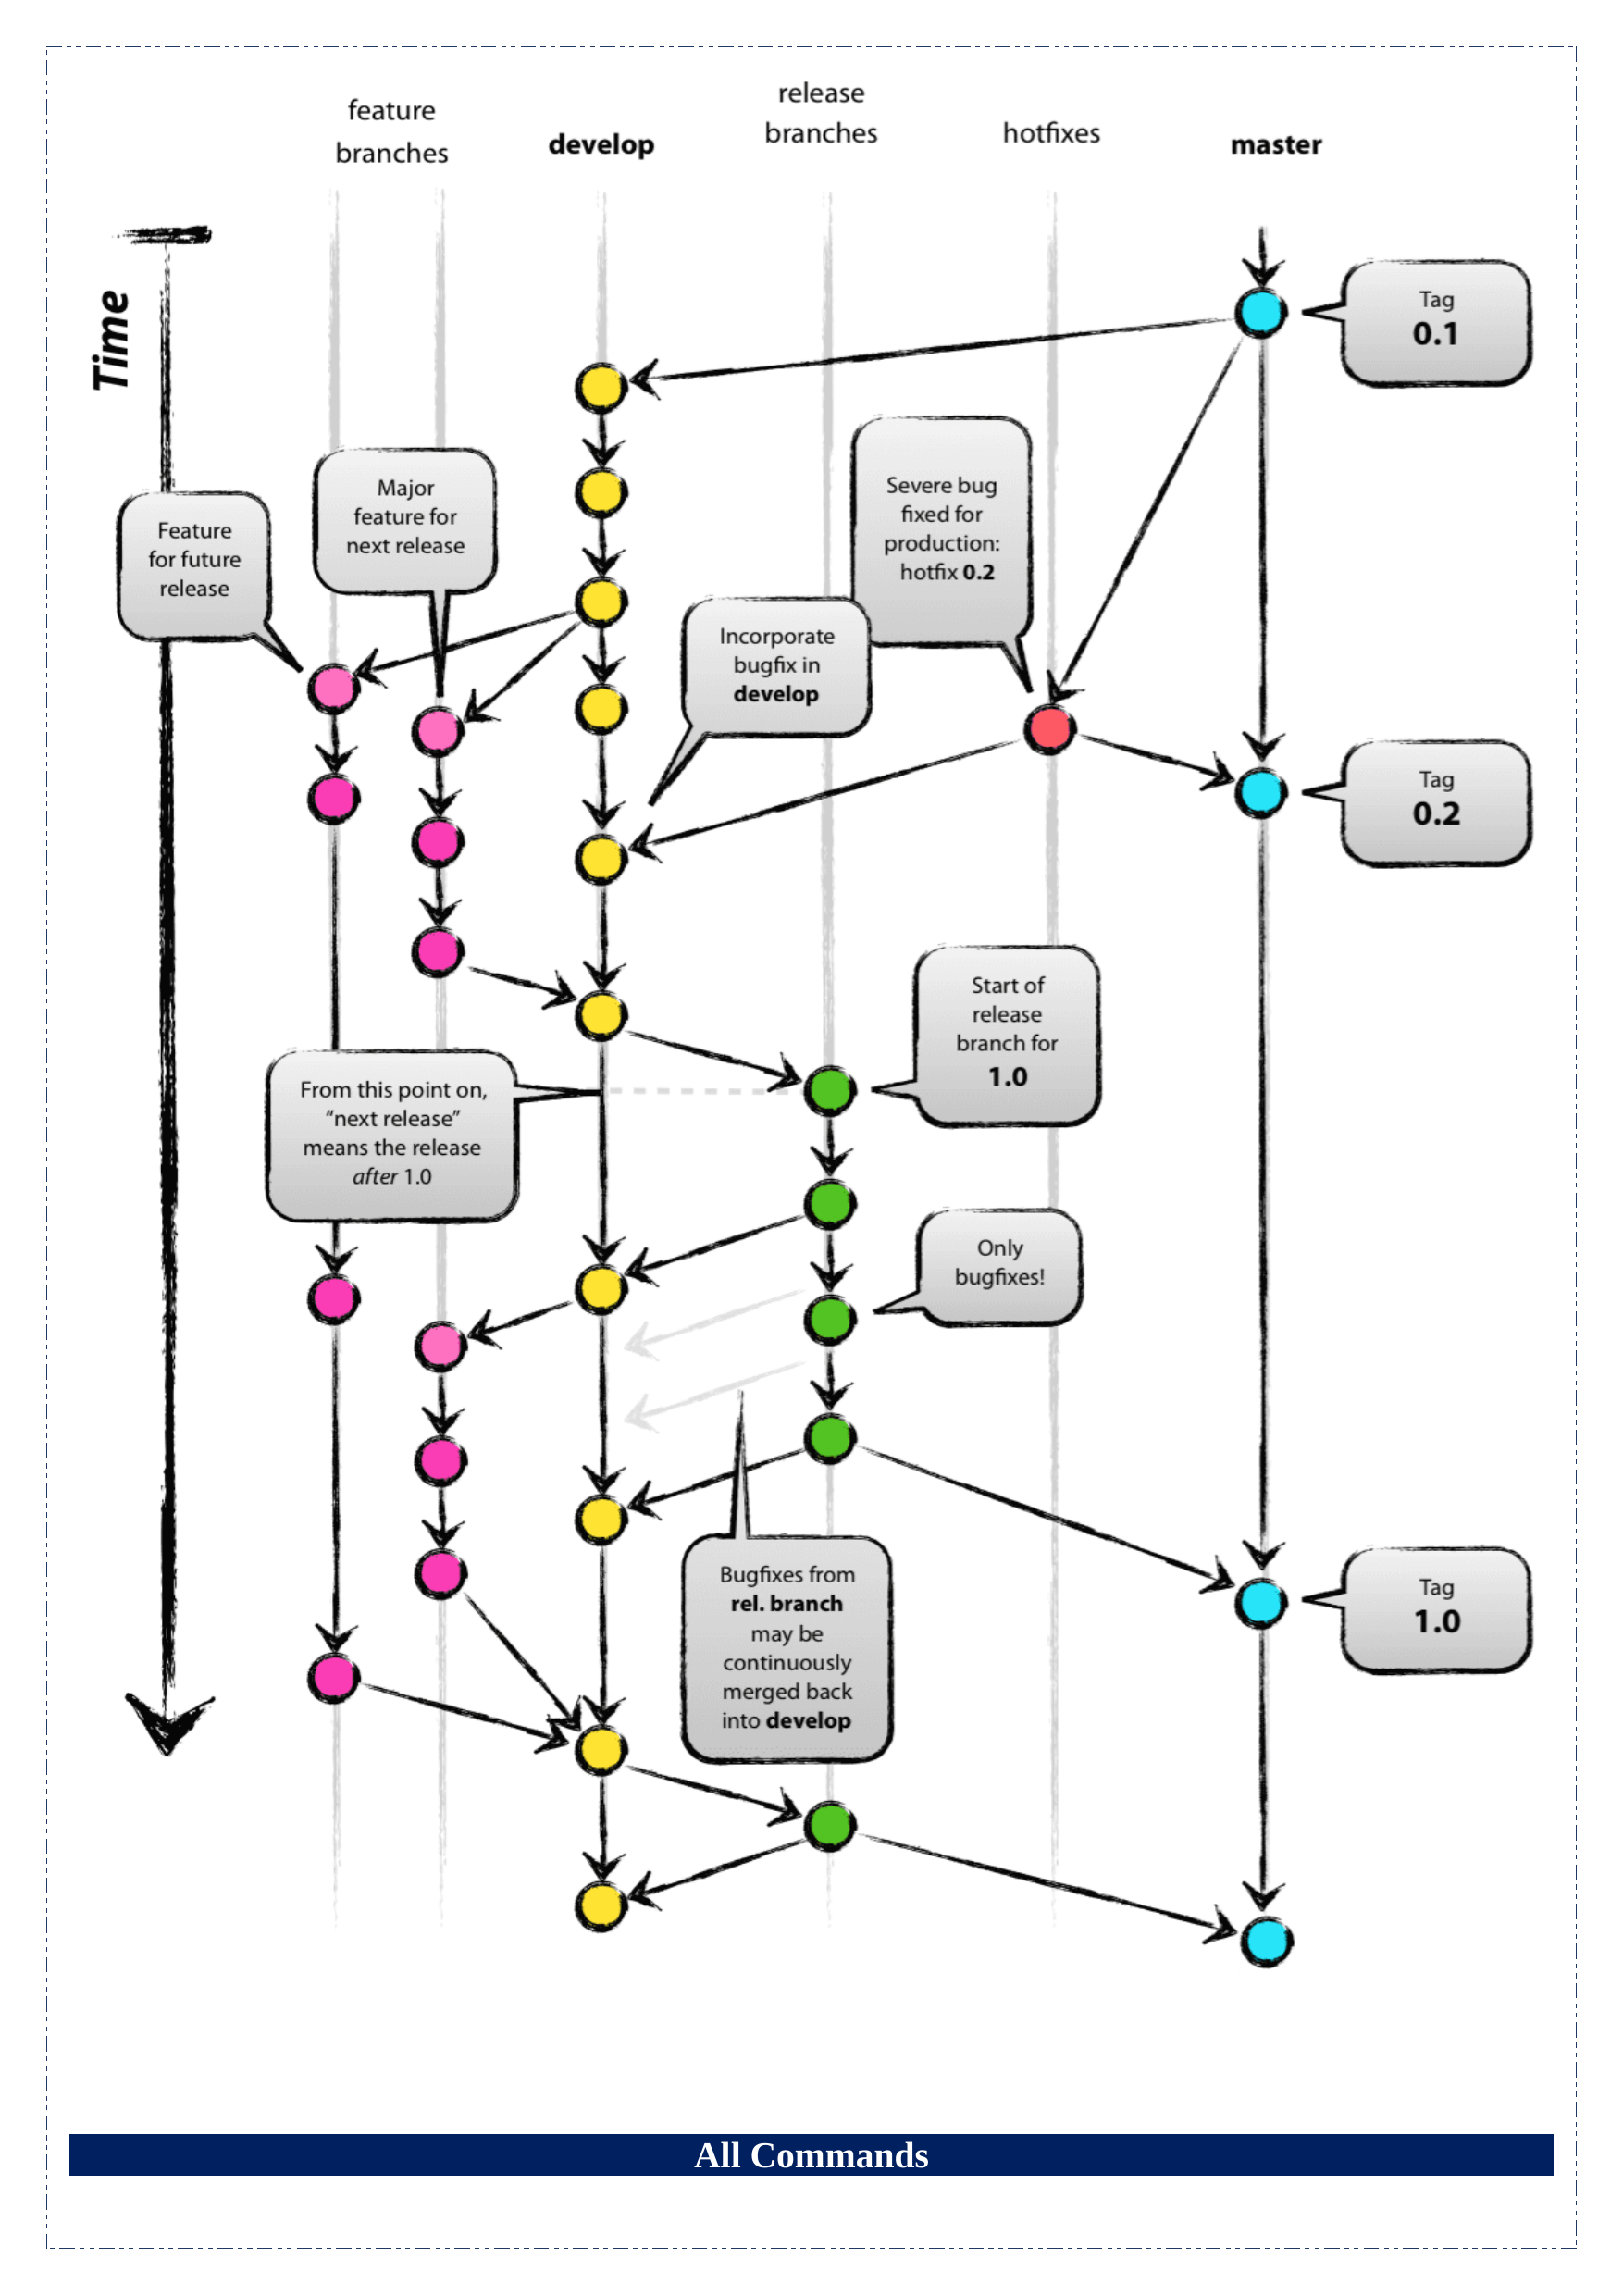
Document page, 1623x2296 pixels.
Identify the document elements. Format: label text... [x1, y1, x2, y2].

text All Commands [69, 2134, 1554, 2176]
picture [69, 69, 1554, 1983]
